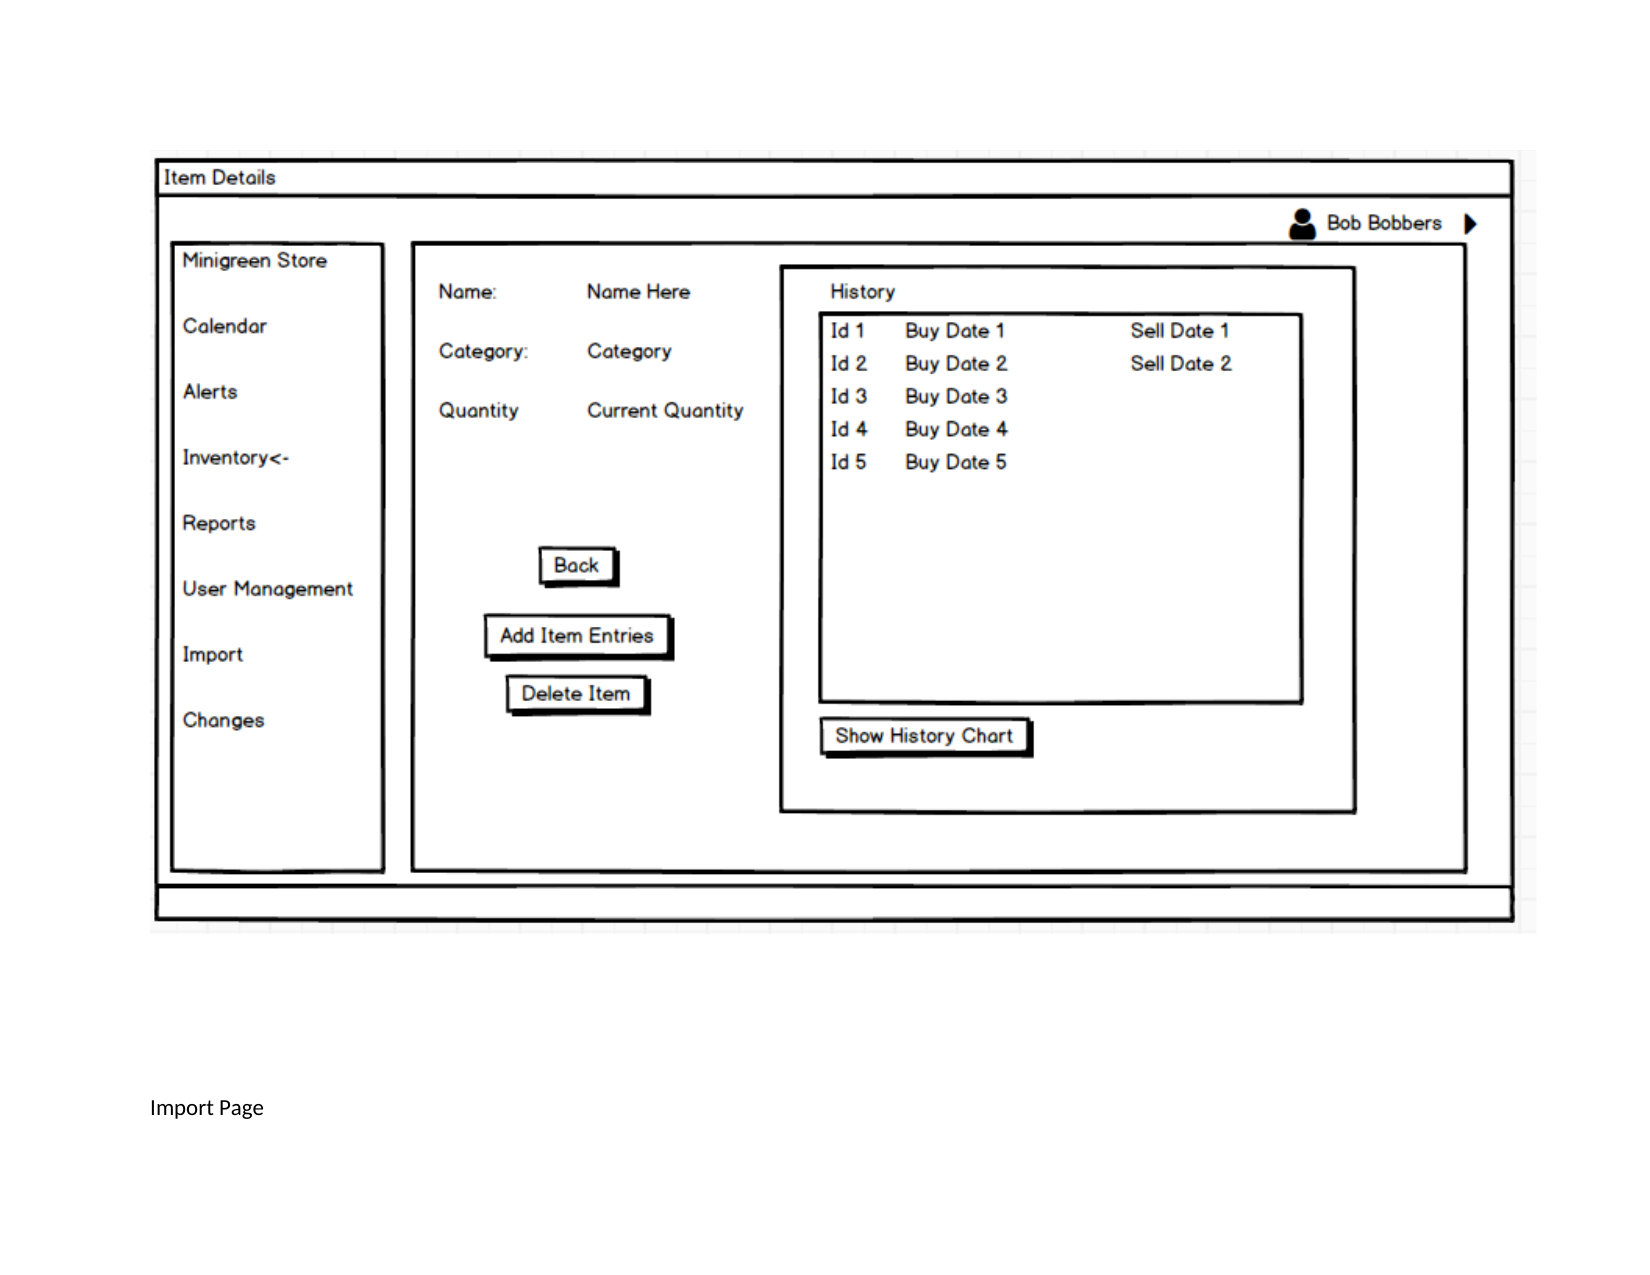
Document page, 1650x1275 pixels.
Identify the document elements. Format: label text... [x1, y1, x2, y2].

picture [150, 150, 1537, 934]
text Import Page [150, 1093, 1500, 1121]
